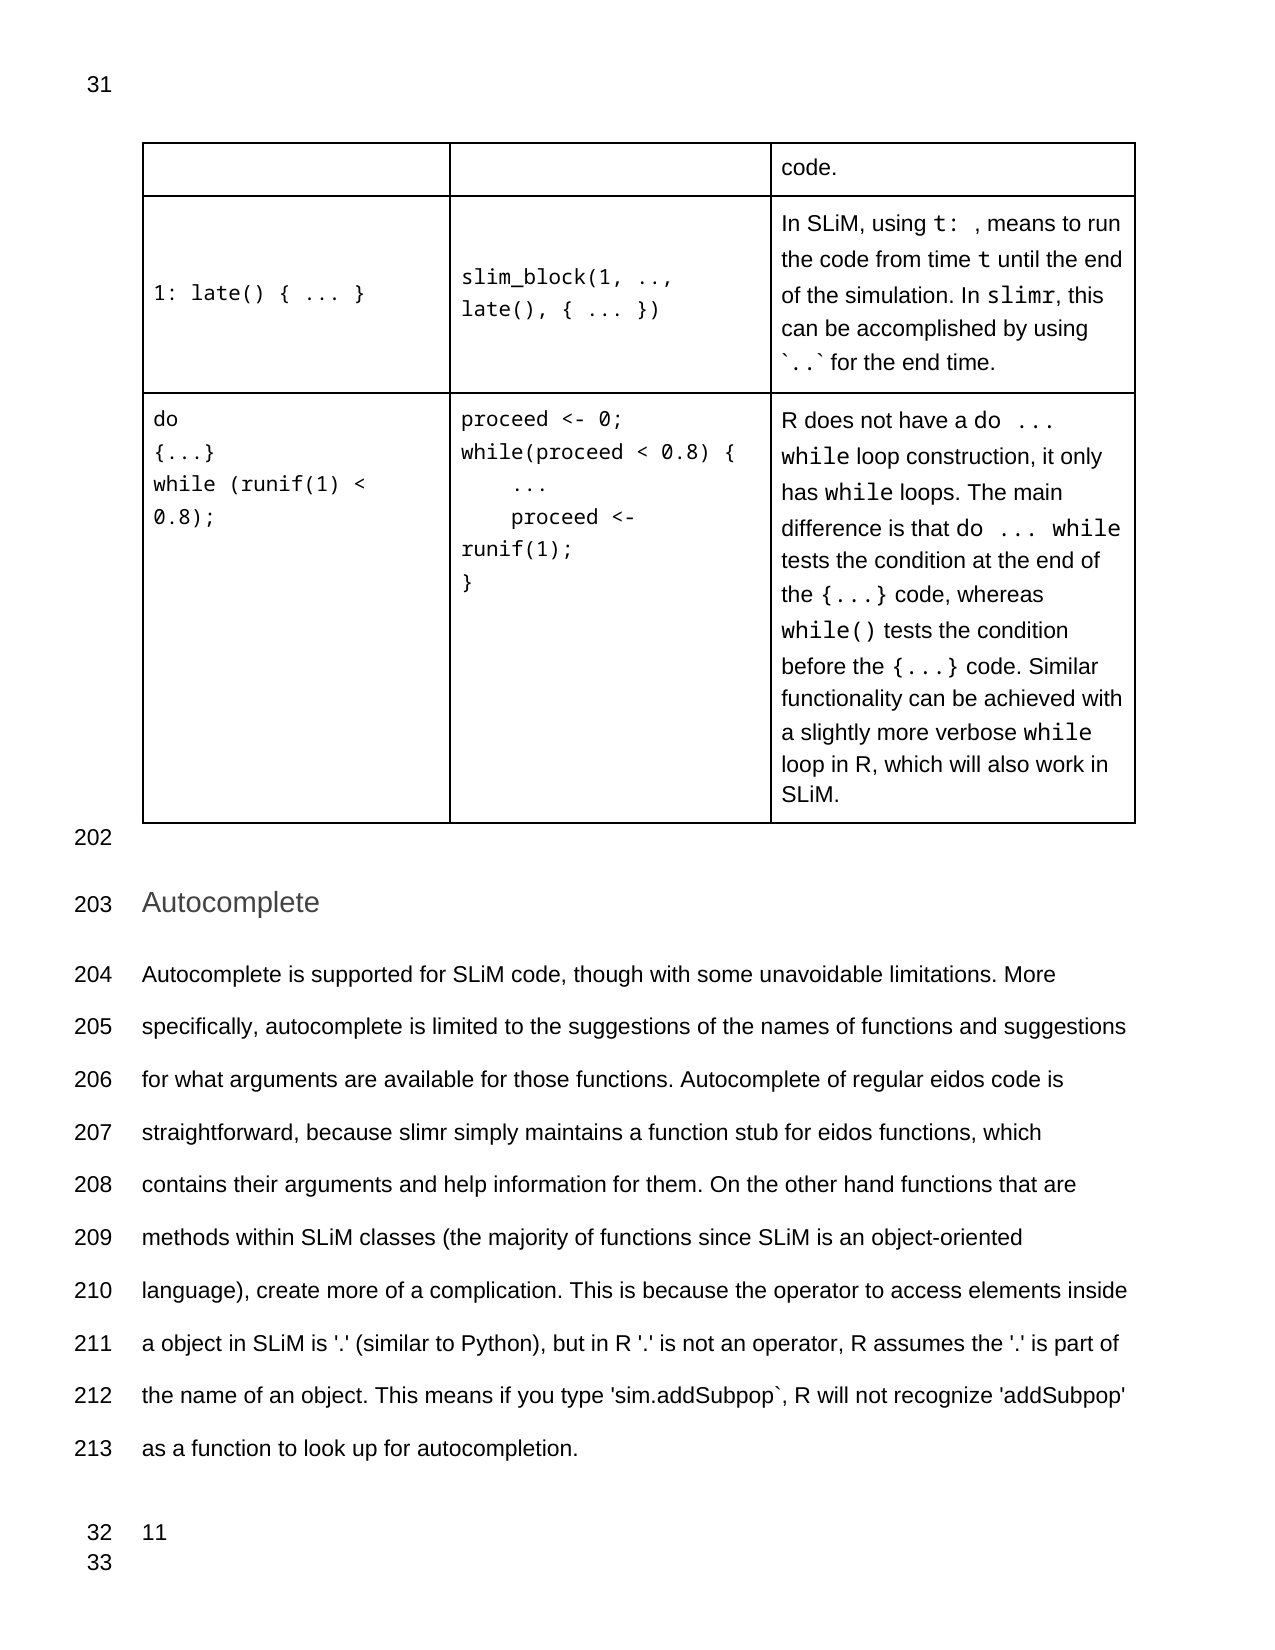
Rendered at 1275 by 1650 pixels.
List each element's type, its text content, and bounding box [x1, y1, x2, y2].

table_cell In SLiM, using t: , means to run the code from time t until the end of the simulation. In slimr, this can be accomplished by using `..` for the end time. [772, 197, 1134, 392]
subtitle Autocomplete [142, 885, 1133, 919]
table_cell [772, 144, 1134, 195]
table_cell 1: late() { ... } [144, 197, 449, 392]
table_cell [144, 144, 449, 195]
table_cell R does not have a do ... while loop construction, it only has while loops. The main difference is that do ... while tests the condition at the end of the {...} code, whereas while() tests the condition before the {...} code. Similar functionality can be achieved with a slightly more verbose while loop in R, which will also work in SLiM. [772, 394, 1134, 822]
text Autocomplete is supported for SLiM code, though with some unavoidable limitations. More specifically, autocomplete is limited to the suggestions of the names of functions and suggestions for what arguments are available for those functions. Autocomplete of regular eidos code is straightforward, because slimr simply maintains a function stub for eidos functions, which contains their arguments and help information for them. On the other hand functions that are methods within SLiM classes (the majority of functions since SLiM is an object-oriented language), create more of a complication. This is because the operator to access elements inside a object in SLiM is '.' (similar to Python), but in R '.' is not an operator, R assumes the '.' is part of the name of an object. This means if you type 'sim.addSubpop`, R will not recognize 'addSubpop' as a function to look up for autocompletion. [142, 961, 1133, 1461]
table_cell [451, 144, 770, 195]
table_cell slim_block(1, .., late(), { ... }) [451, 197, 770, 392]
table_cell proceed <- 0; while(proceed < 0.8) { ... proceed <- runif(1); } [451, 394, 770, 822]
table_cell do {...} while (runif(1) < 0.8); [144, 394, 449, 822]
